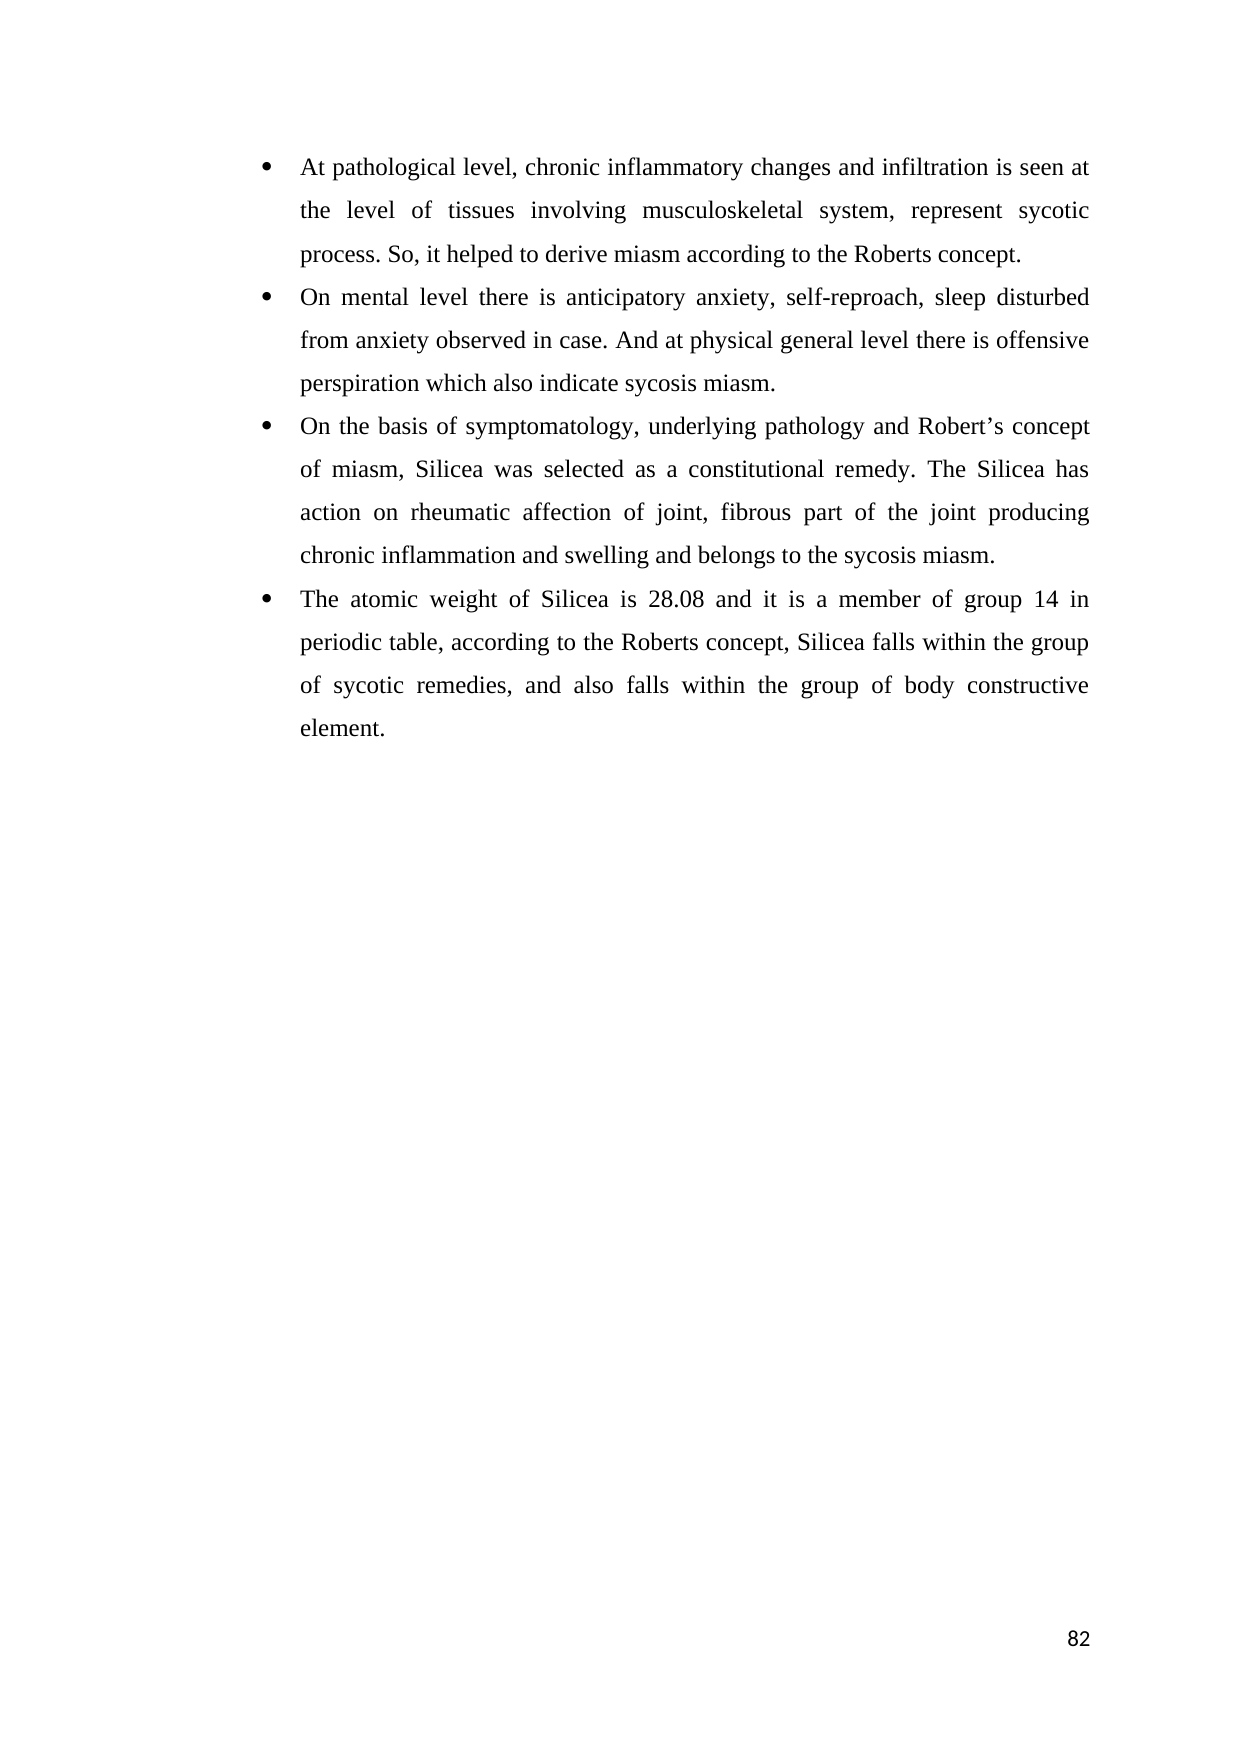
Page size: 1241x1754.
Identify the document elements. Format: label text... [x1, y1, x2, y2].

list On the basis of symptomatology, underlying pathology and Robert’s concept of miasm, Silicea was selected as a constitutional remedy. The Silicea has action on rheumatic affection of joint, fibrous part of the joint producing chronic inflammation and swelling and belongs to the sycosis miasm. [262, 411, 1090, 569]
list The atomic weight of Silicea is 28.08 and it is a member of group 14 in periodic table, according to the Roberts concept, Silicea falls within the group of sycotic remedies, and also falls within the group of body constructive element. [262, 584, 1090, 742]
list At pathological level, chronic inflammatory changes and infiltration is seen at the level of tissues involving musculoskeletal system, represent sycotic process. So, it helped to derive miasm according to the Roberts concept. [262, 152, 1090, 267]
list On mental level there is anticipatory anxiety, self-reproach, sleep disturbed from anxiety observed in case. And at physical general level there is offensive perspiration which also indicate sycosis miasm. [262, 282, 1090, 397]
